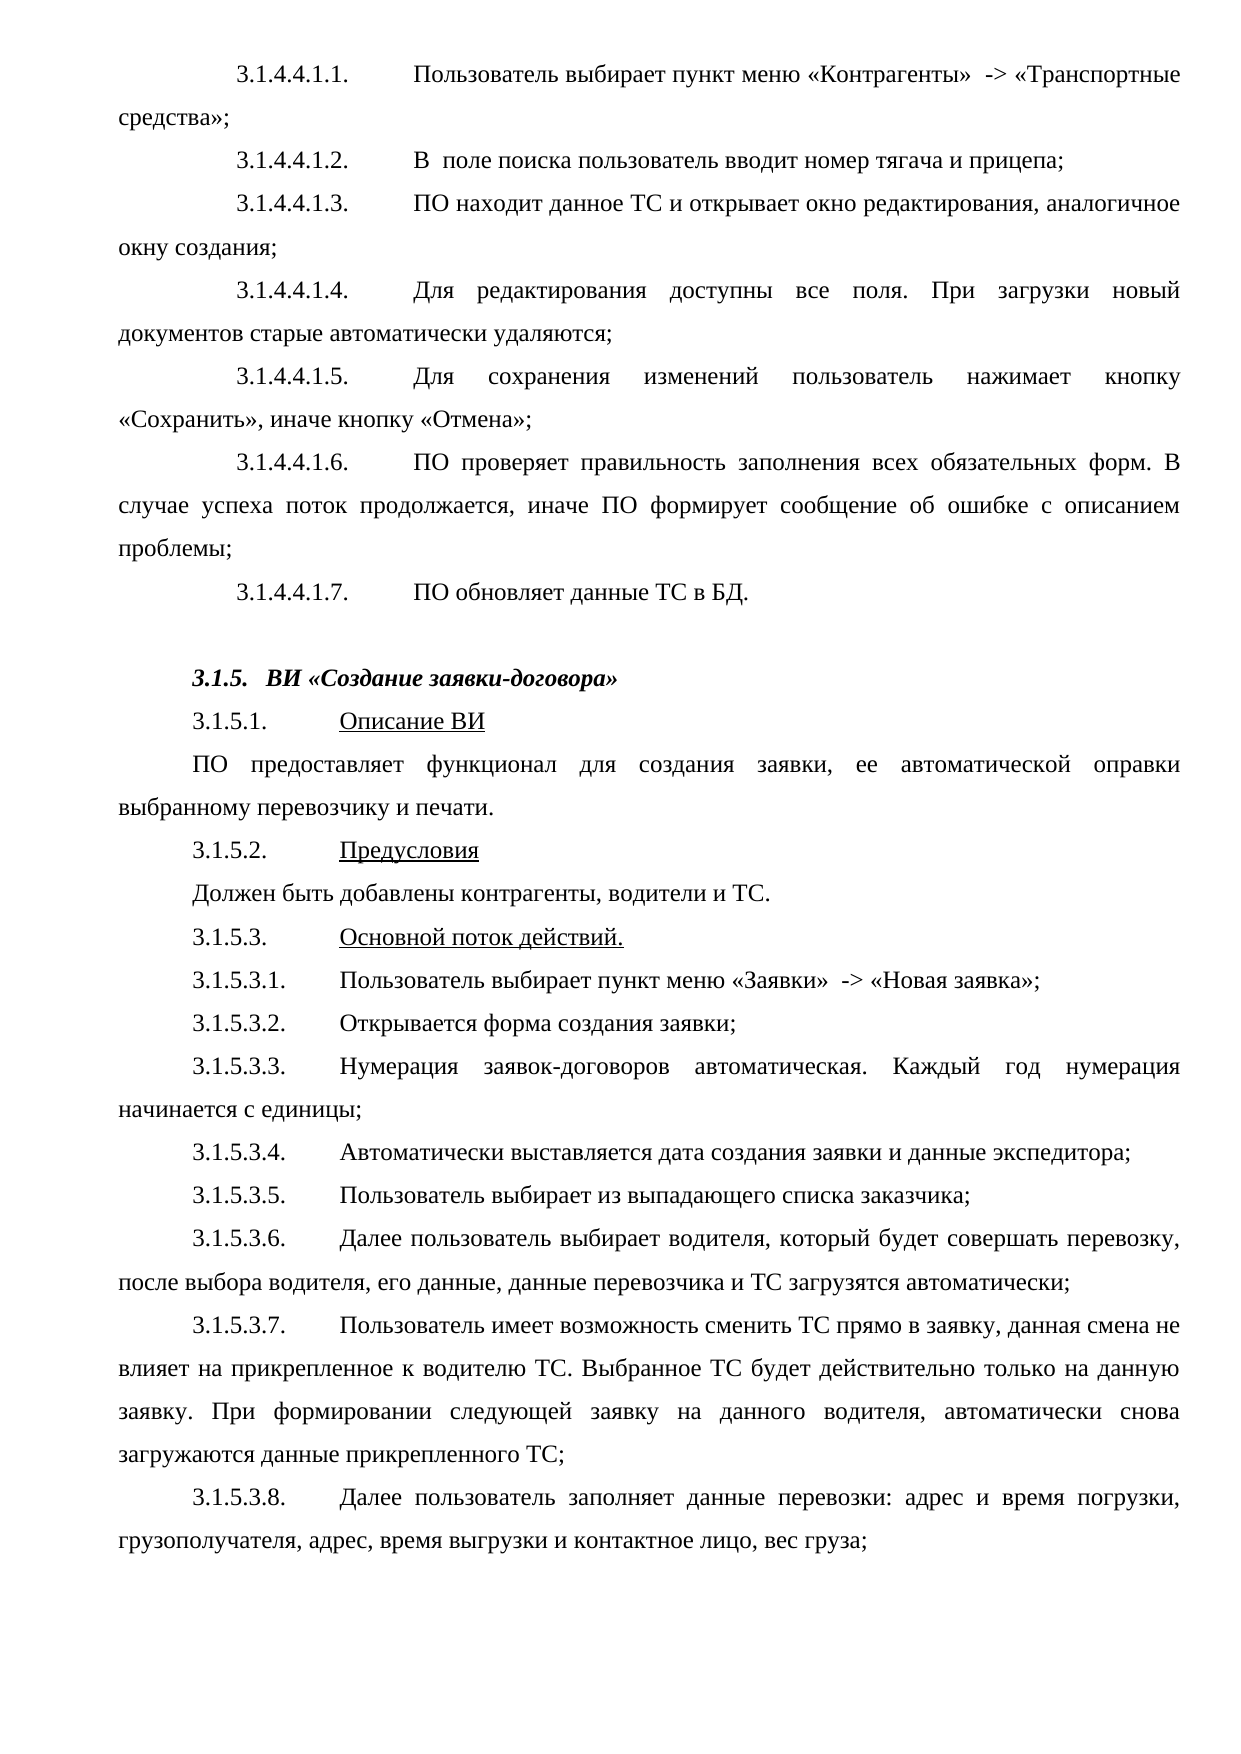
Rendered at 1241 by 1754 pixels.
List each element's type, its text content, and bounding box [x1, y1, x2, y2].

text ПО предоставляет функционал для создания заявки, ее автоматической оправки выбранному перевозчику и печати. [118, 749, 1181, 821]
list ПО находит данное ТС и открывает окно редактирования, аналогичное окну создания; [118, 188, 1181, 260]
list Пользователь выбирает пункт меню «Заявки» -> «Новая заявка»; [118, 965, 1181, 993]
list Предусловия [118, 835, 1181, 864]
list Основной поток действий. [118, 922, 1181, 950]
list Автоматически выставляется дата создания заявки и данные экспедитора; [118, 1137, 1181, 1166]
list Далее пользователь заполняет данные перевозки: адрес и время погрузки, грузополучателя, адрес, время выгрузки и контактное лицо, вес груза; [118, 1482, 1181, 1554]
list Описание ВИ [118, 706, 1181, 735]
text Должен быть добавлены контрагенты, водители и ТС. [118, 878, 1181, 907]
list Далее пользователь выбирает водителя, который будет совершать перевозку, после выбора водителя, его данные, данные перевозчика и ТС загрузятся автоматически; [118, 1223, 1181, 1295]
list ПО обновляет данные ТС в БД. [118, 577, 1181, 605]
list В поле поиска пользователь вводит номер тягача и прицепа; [118, 145, 1181, 174]
subtitle ВИ «Создание заявки-договора» [118, 663, 1181, 692]
list Пользователь имеет возможность сменить ТС прямо в заявку, данная смена не влияет на прикрепленное к водителю ТС. Выбранное ТС будет действительно только на данную заявку. При формировании следующей заявку на данного водителя, автоматически снова загружаются данные прикрепленного ТС; [118, 1310, 1181, 1468]
list Пользователь выбирает из выпадающего списка заказчика; [118, 1180, 1181, 1209]
list Открывается форма создания заявки; [118, 1008, 1181, 1037]
list Пользователь выбирает пункт меню «Контрагенты» -> «Транспортные средства»; [118, 59, 1181, 131]
list Нумерация заявок-договоров автоматическая. Каждый год нумерация начинается с единицы; [118, 1051, 1181, 1123]
list Для сохранения изменений пользователь нажимает кнопку «Сохранить», иначе кнопку «Отмена»; [118, 361, 1181, 433]
list Для редактирования доступны все поля. При загрузки новый документов старые автоматически удаляются; [118, 275, 1181, 347]
